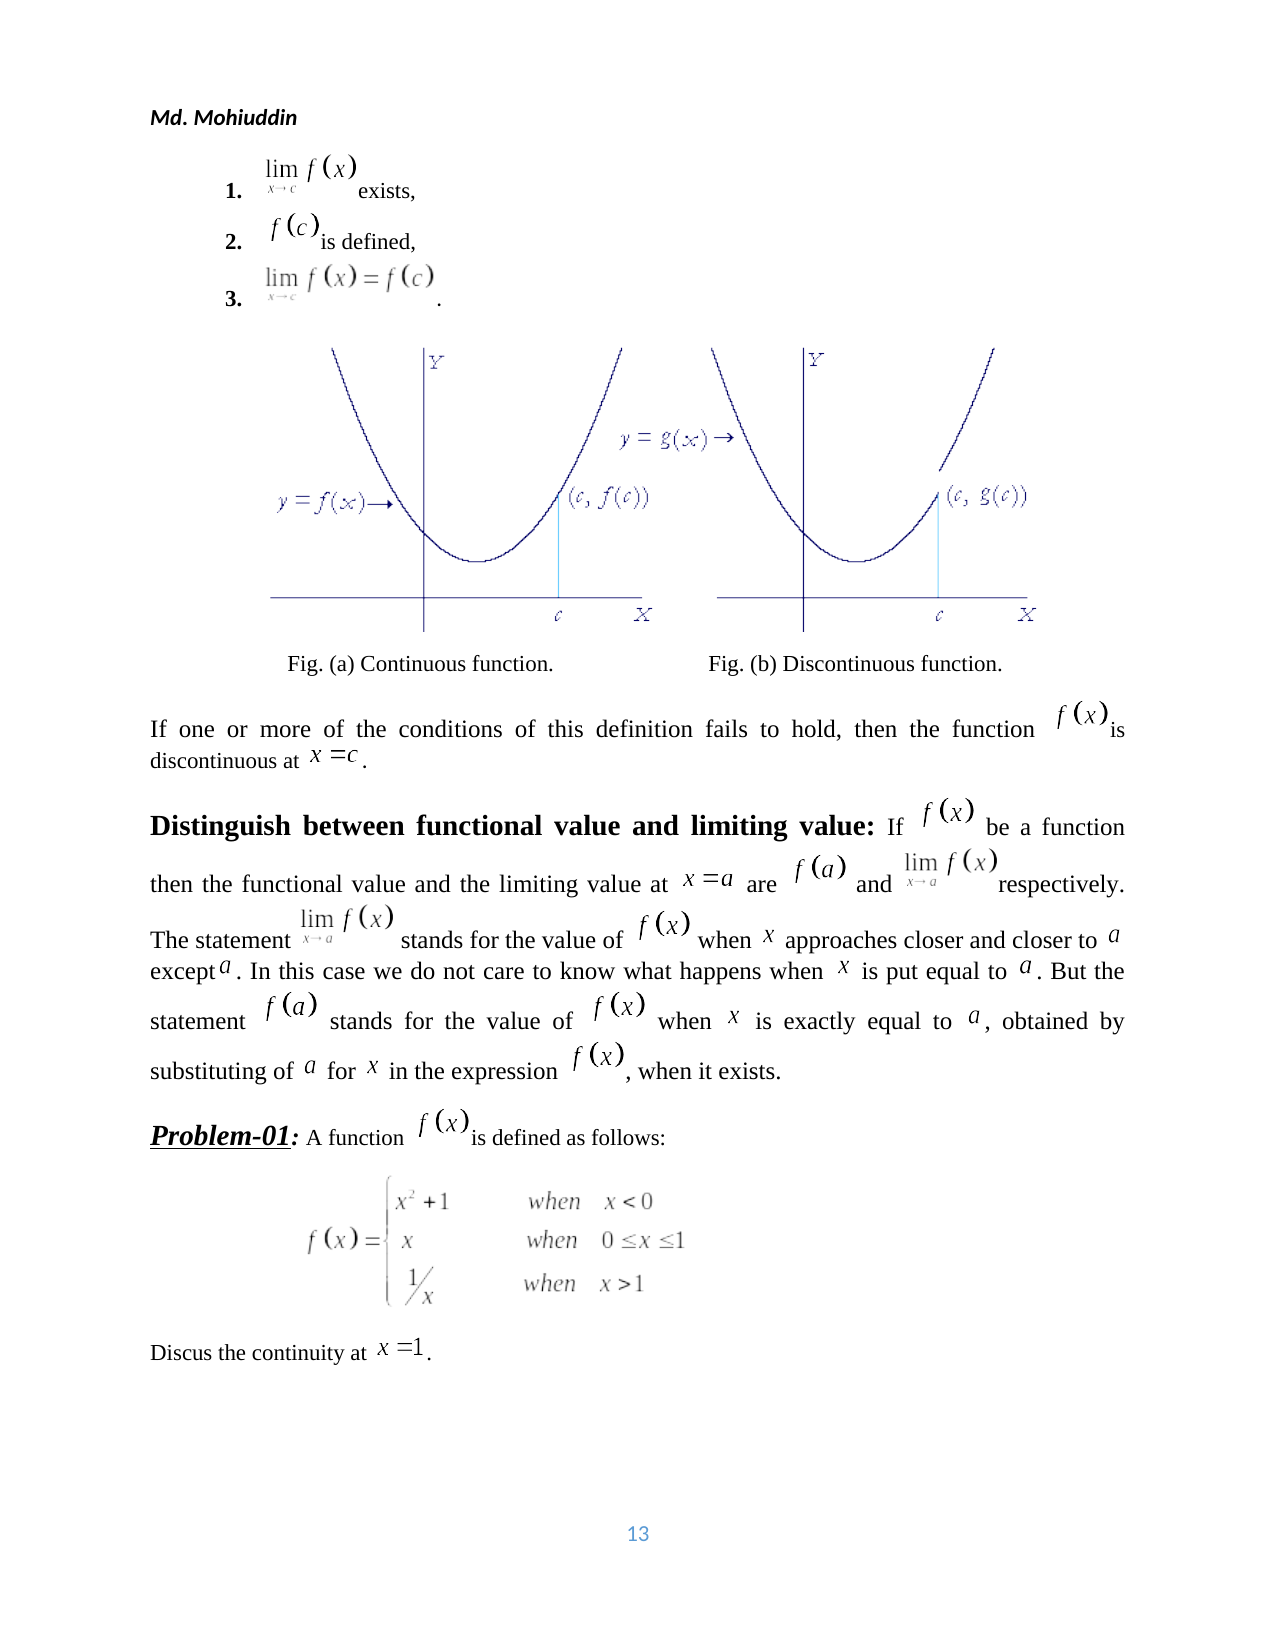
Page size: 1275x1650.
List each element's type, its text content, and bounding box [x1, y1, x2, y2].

text Problem-01: A function is defined as follows: [150, 1103, 1125, 1152]
list . [225, 258, 1125, 312]
text If one or more of the conditions of this definition fails to hold, then the function is discontinuous at . [150, 695, 1125, 774]
text Distinguish between functional value and limiting value: If be a function then the functional value and the limiting value at are and respectively. The statement stands for the value of when approaches closer and closer to except. In this case we do not care to know what happens when is put equal to . But the statement stands for the value of when is exactly equal to , obtained by substituting of for in the expression , when it exists. [150, 793, 1125, 1084]
text Fig. (a) Continuous function. Fig. (b) Discontinuous function. [150, 650, 1125, 676]
list exists, [225, 150, 1125, 203]
text Discus the continuity at . [150, 1331, 1125, 1365]
picture [270, 337, 1068, 632]
list is defined, [225, 207, 1125, 254]
